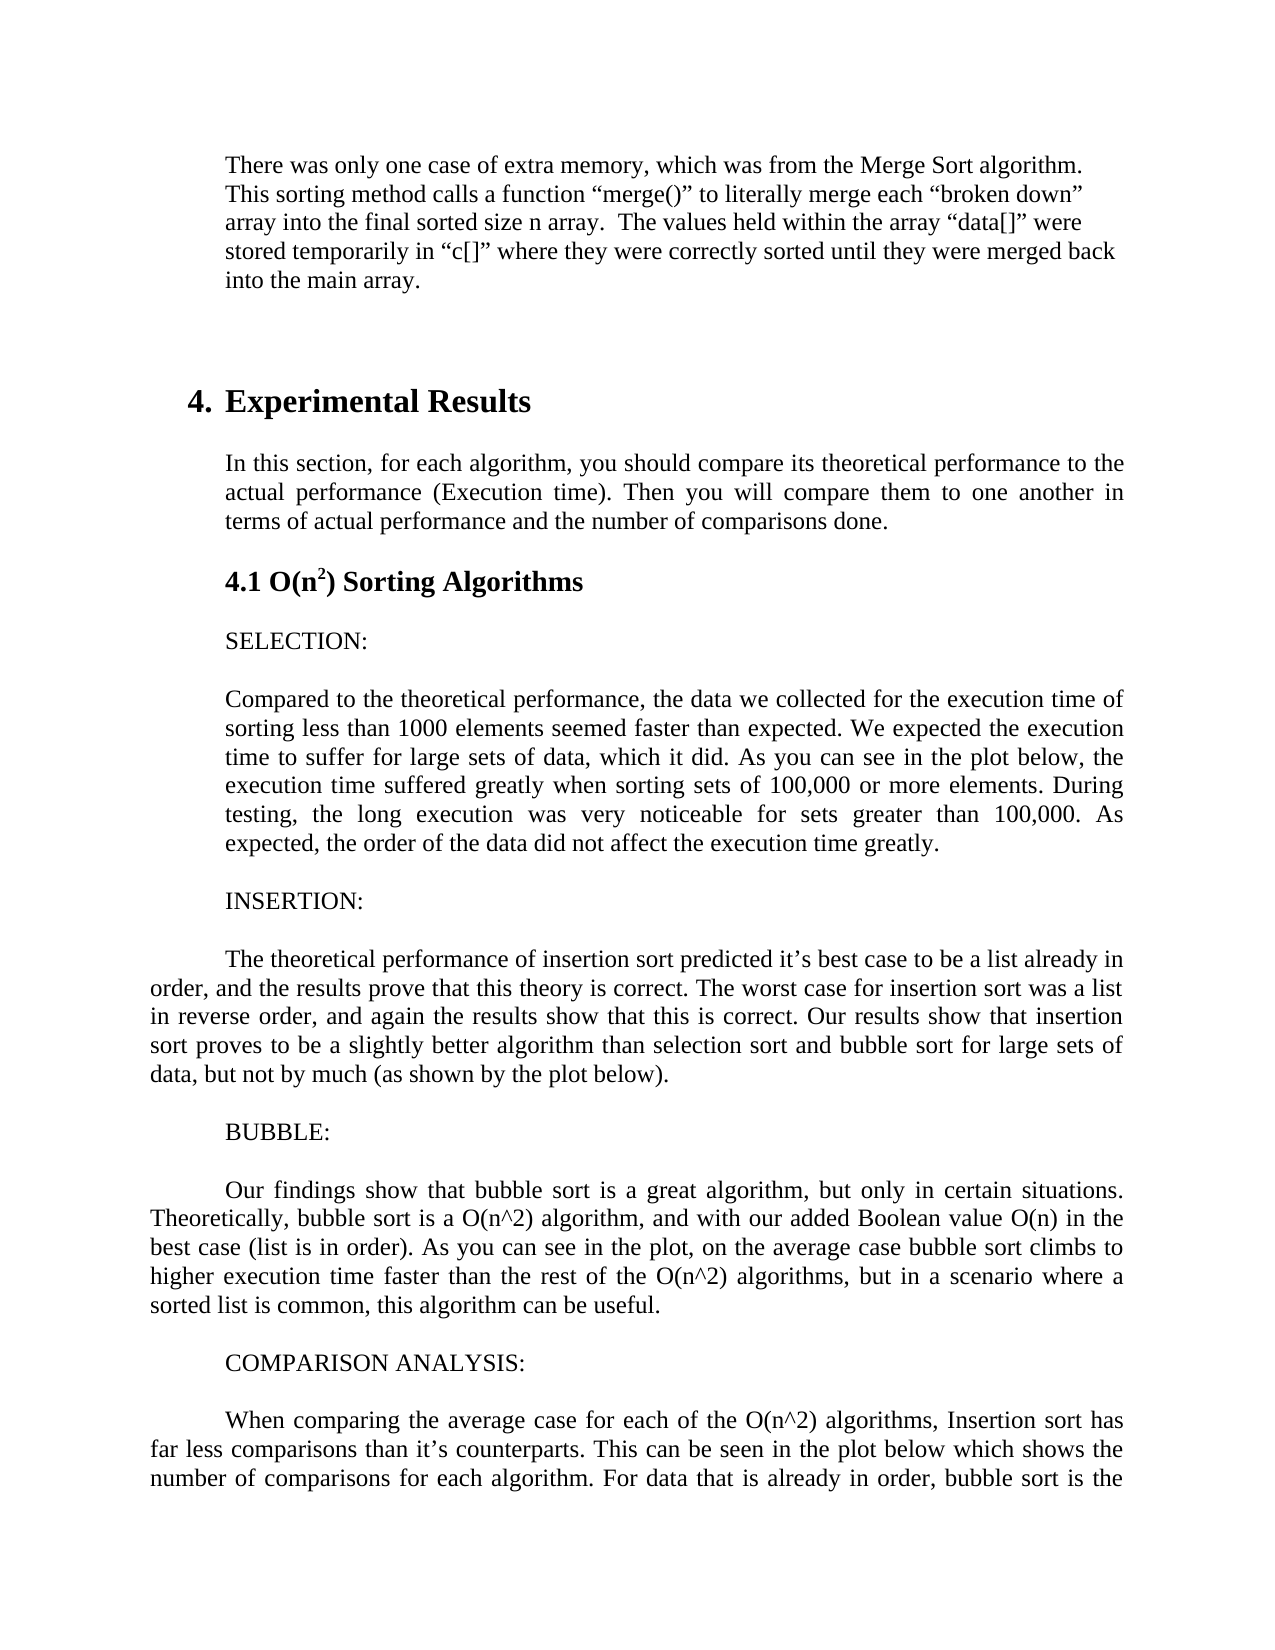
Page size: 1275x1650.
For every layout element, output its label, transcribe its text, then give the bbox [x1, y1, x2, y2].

text There was only one case of extra memory, which was from the Merge Sort algorithm. This sorting method calls a function “merge()” to literally merge each “broken down” array into the final sorted size n array. The values held within the array “data[]” were stored temporarily in “c[]” where they were correctly sorted until they were merged back into the main array. [225, 150, 1125, 294]
text Our findings show that bubble sort is a great algorithm, but only in certain situations. Theoretically, bubble sort is a O(n^2) algorithm, and with our added Boolean value O(n) in the best case (list is in order). As you can see in the plot, on the average case bubble sort climbs to higher execution time faster than the rest of the O(n^2) algorithms, but in a scenario where a sorted list is common, this algorithm can be useful. [150, 1175, 1125, 1318]
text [150, 1406, 1125, 1492]
text The theoretical performance of insertion sort predicted it’s best case to be a list already in order, and the results prove that this theory is correct. The worst case for insertion sort was a list in reverse order, and again the results show that this is correct. Our results show that insertion sort proves to be a slightly better algorithm than selection sort and bubble sort for large sets of data, but not by much (as shown by the plot below). [150, 944, 1125, 1088]
text COMPARISON ANALYSIS: [150, 1348, 1125, 1376]
text BUBBLE: [150, 1117, 1125, 1146]
text Compared to the theoretical performance, the data we collected for the execution time of sorting less than 1000 elements seemed faster than expected. We expected the execution time to suffer for large sets of data, which it did. As you can see in the plot below, the execution time suffered greatly when sorting sets of 100,000 or more elements. During testing, the long execution was very noticeable for sets greater than 100,000. As expected, the order of the data did not affect the execution time greatly. [225, 684, 1125, 857]
text 4.1 O(n2) Sorting Algorithms [225, 564, 1125, 597]
text SELECTION: [150, 626, 1125, 655]
text In this section, for each algorithm, you should compare its theoretical performance to the actual performance (Execution time). Then you will compare them to one another in terms of actual performance and the number of comparisons done. [225, 448, 1125, 534]
text INSERTION: [225, 886, 1125, 915]
list Experimental Results [187, 381, 1125, 419]
